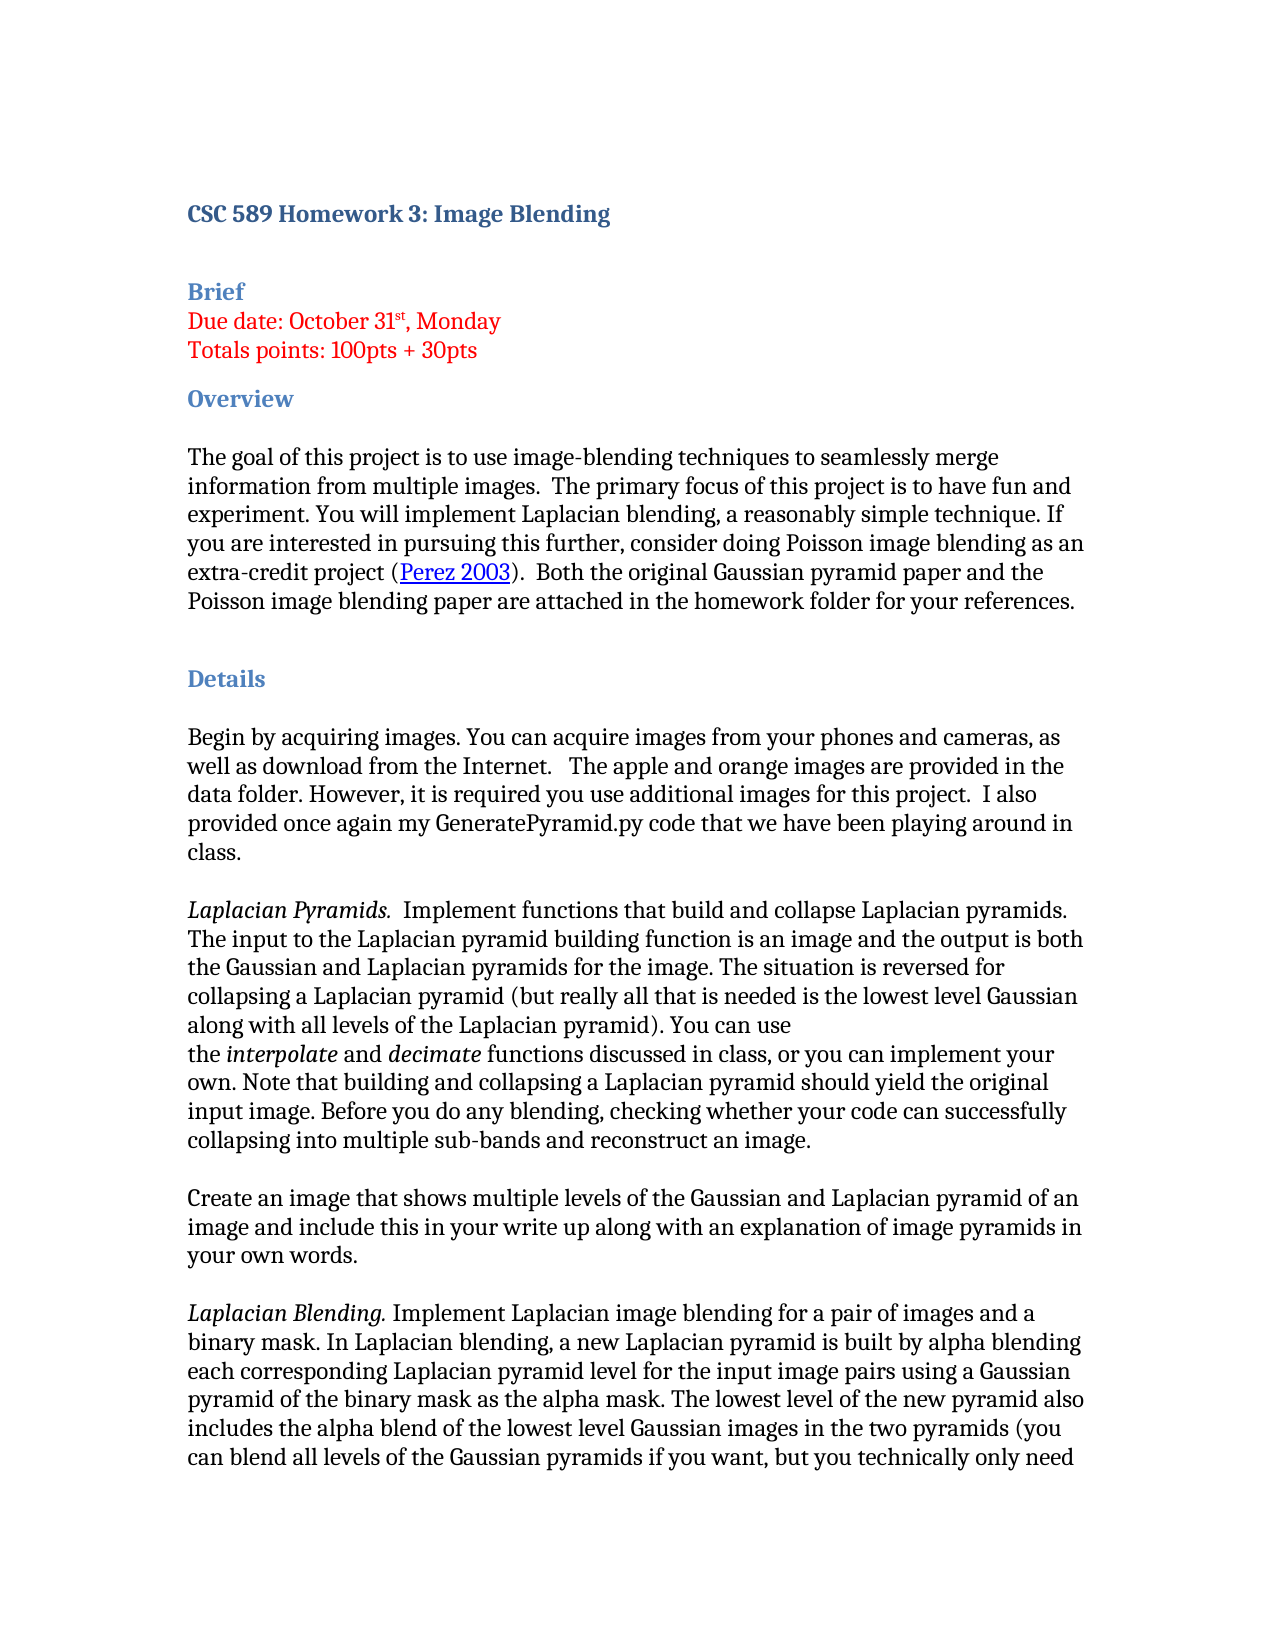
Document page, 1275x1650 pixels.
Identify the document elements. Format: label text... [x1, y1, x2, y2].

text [187, 1299, 1087, 1472]
text Begin by acquiring images. You can acquire images from your phones and cameras, as well as download from the Internet. The apple and orange images are provided in the data folder. However, it is required you use additional images for this project. I also provided once again my GeneratePyramid.py code that we have been playing around in class. [187, 723, 1087, 867]
subtitle Overview [187, 385, 1087, 414]
text The goal of this project is to use image-blending techniques to seamlessly merge information from multiple images. The primary focus of this project is to have fun and experiment. You will implement Laplacian blending, a reasonably simple technique. If you are interested in pursuing this further, consider doing Poisson image blending as an extra-credit project (Perez 2003). Both the original Gaussian pyramid paper and the Poisson image blending paper are attached in the homework folder for your references. [187, 443, 1087, 615]
subtitle Details [187, 665, 1087, 694]
subtitle Brief [187, 278, 1087, 307]
text Totals points: 100pts + 30pts [187, 336, 1087, 364]
text Create an image that shows multiple levels of the Gaussian and Laplacian pyramid of an image and include this in your write up along with an explanation of image pyramids in your own words. [187, 1184, 1087, 1270]
text Due date: October 31st, Monday [187, 307, 1087, 336]
text Laplacian Pyramids. Implement functions that build and collapse Laplacian pyramids. The input to the Laplacian pyramid building function is an image and the output is both the Gaussian and Laplacian pyramids for the image. The situation is reversed for collapsing a Laplacian pyramid (but really all that is needed is the lowest level Gaussian along with all levels of the Laplacian pyramid). You can use the interpolate and decimate functions discussed in class, or you can implement your own. Note that building and collapsing a Laplacian pyramid should yield the original input image. Before you do any blending, checking whether your code can successfully collapsing into multiple sub-bands and reconstruct an image. [187, 896, 1087, 1154]
subtitle CSC 589 Homework 3: Image Blending [187, 200, 1087, 229]
